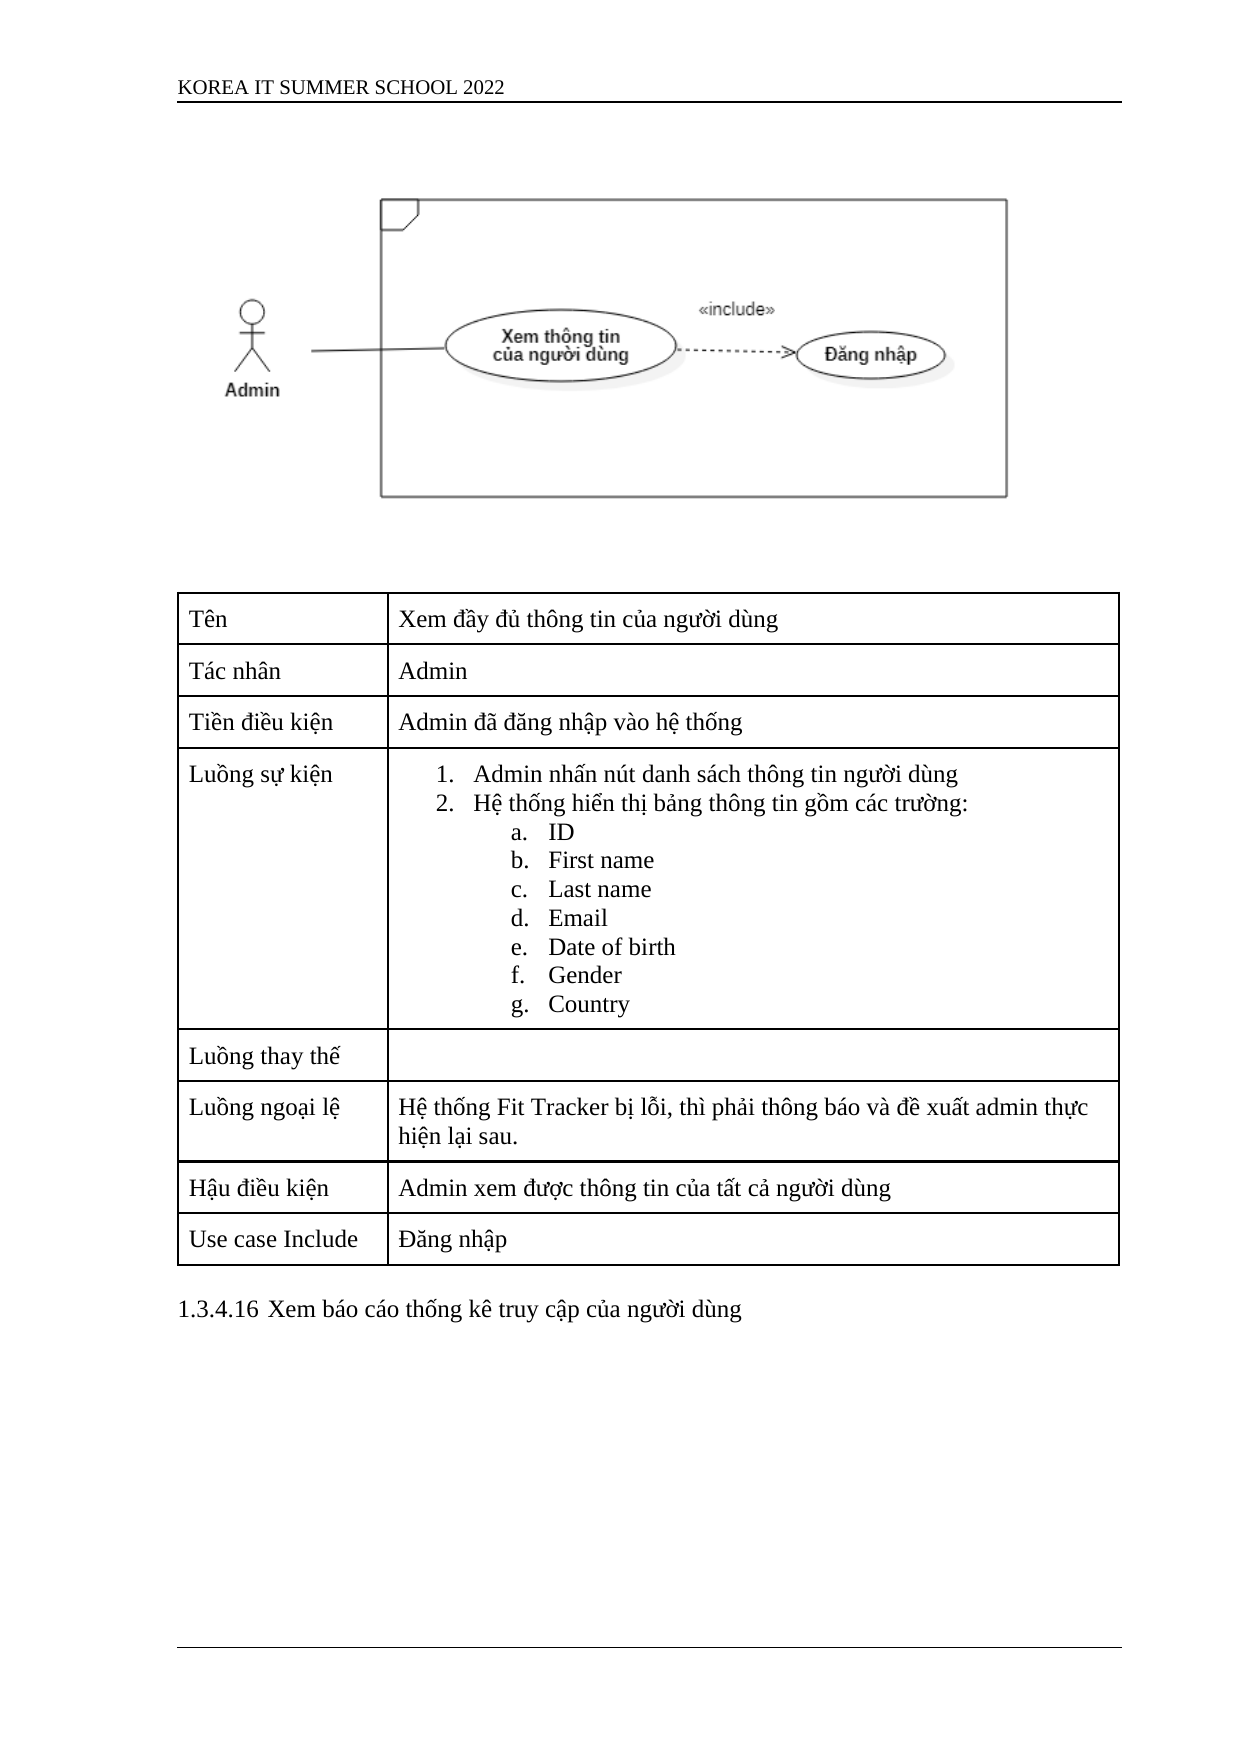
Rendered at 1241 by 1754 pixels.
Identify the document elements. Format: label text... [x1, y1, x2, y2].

table_cell Luồng thay thế [179, 1030, 387, 1080]
picture [177, 150, 1122, 592]
table_cell Hậu điều kiện [179, 1163, 387, 1212]
table_cell Use case Include [179, 1214, 387, 1264]
table_cell Tiền điều kiện [179, 697, 387, 747]
table_cell Admin đã đăng nhập vào hệ thống [389, 697, 1118, 747]
table_cell Admin [389, 645, 1118, 695]
table_header Xem đầy đủ thông tin của người dùng [389, 594, 1118, 643]
table_header Tên [179, 594, 387, 643]
table_cell [389, 1030, 1118, 1080]
table_cell Admin xem được thông tin của tất cả người dùng [389, 1163, 1118, 1212]
table_cell Admin nhấn nút danh sách thông tin người dùng Hệ thống hiển thị bảng thông tin gồm các trường: ID First name Last name Email Date of birth Gender Country [389, 749, 1118, 1028]
table_cell Đăng nhập [389, 1214, 1118, 1264]
table_cell Luồng sự kiện [179, 749, 387, 1028]
table_cell Hệ thống Fit Tracker bị lỗi, thì phải thông báo và đề xuất admin thực hiện lại sau. [389, 1082, 1118, 1160]
list Xem báo cáo thống kê truy cập của người dùng [177, 1294, 1122, 1323]
table_cell Luồng ngoại lệ [179, 1082, 387, 1160]
table_cell Tác nhân [179, 645, 387, 695]
